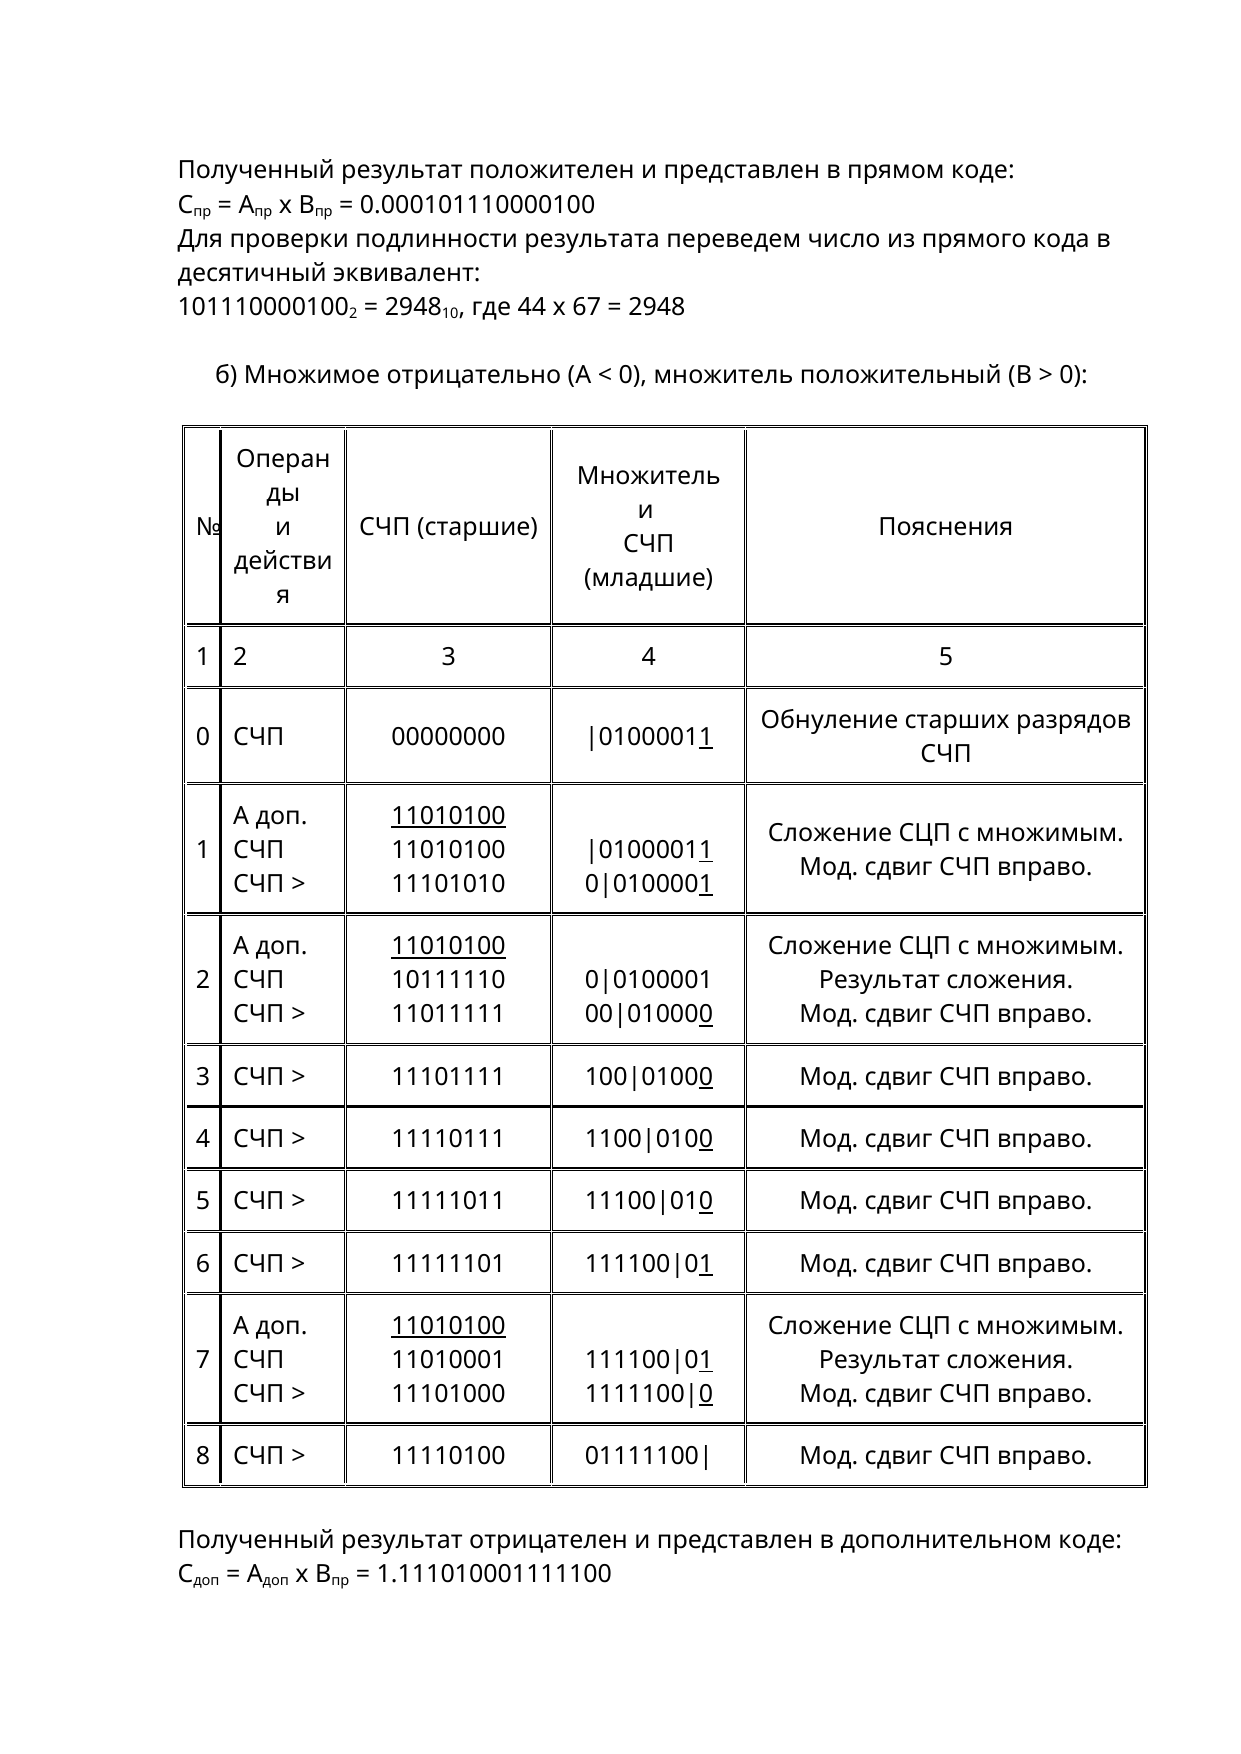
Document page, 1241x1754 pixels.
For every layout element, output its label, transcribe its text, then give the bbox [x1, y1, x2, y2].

table_cell Мод. сдвиг СЧП вправо. [746, 1422, 1145, 1484]
table_cell 11110100 [346, 1426, 551, 1484]
table_cell СЧП > [222, 1171, 344, 1229]
table_cell 2 [222, 627, 344, 686]
table_cell 5 [185, 1167, 219, 1229]
table_cell 11010100 11010001 11101000 [347, 1295, 550, 1422]
table_cell СЧП > [222, 1108, 344, 1167]
table_cell Мод. сдвиг СЧП вправо. [746, 1043, 1146, 1105]
table_cell 0 [183, 686, 220, 782]
table_cell Сложение СЦП с множимым. Результат сложения. Мод. сдвиг СЧП вправо. [747, 912, 1145, 1043]
table_cell |01000011 0|0100001 [553, 785, 744, 912]
table_header № [185, 428, 220, 623]
table_cell СЧП > [222, 1046, 344, 1105]
table_cell 6 [185, 1230, 219, 1292]
table_cell СЧП > [222, 1233, 344, 1292]
table_cell 11010100 11010100 11101010 [347, 785, 550, 912]
table_cell 3 [347, 627, 550, 686]
table_cell Мод. сдвиг СЧП вправо. [747, 1105, 1144, 1167]
text Для проверки подлинности результата переведем число из прямого кода в десятичный эквивалент: [177, 220, 1152, 288]
table_cell СЧП [222, 689, 344, 782]
table_cell 2 [185, 912, 219, 1043]
table_cell 7 [183, 1292, 220, 1422]
text Полученный результат положителен и представлен в прямом коде: [177, 152, 1152, 186]
table_cell СЧП > [220, 1426, 346, 1484]
table_cell 0|0100001 00|010000 [553, 916, 744, 1043]
table_cell 111100|01 [553, 1233, 744, 1292]
table_header Пояснения [746, 428, 1144, 623]
table_cell 01111100| [551, 1426, 746, 1484]
table_cell |01000011 [553, 689, 744, 782]
table_cell 100|01000 [553, 1046, 744, 1105]
table_cell 111100|01 1111100|0 [553, 1295, 744, 1422]
table_cell 1100|0100 [553, 1108, 744, 1167]
table_cell 5 [747, 623, 1145, 686]
table_cell Мод. сдвиг СЧП вправо. [747, 1167, 1145, 1229]
table_cell A доп. СЧП СЧП > [222, 785, 344, 912]
table_cell 1 [185, 623, 219, 686]
table_cell 4 [185, 1105, 219, 1167]
text Cдоп = Aдоп x Bпр = 1.111010001111100 [177, 1556, 1152, 1590]
table_cell 1 [183, 782, 220, 912]
table_cell 11110111 [347, 1108, 550, 1167]
table_cell 4 [553, 627, 744, 686]
table_header Операнды и действия [220, 428, 346, 623]
text Полученный результат отрицателен и представлен в дополнительном коде: [177, 1522, 1152, 1556]
table_cell 00000000 [347, 689, 550, 782]
table_cell Сложение СЦП с множимым. Мод. сдвиг СЧП вправо. [746, 782, 1146, 912]
table_header Множитель и СЧП (младшие) [551, 428, 746, 623]
table_cell A доп. СЧП СЧП > [222, 1295, 344, 1422]
table_cell 11010100 10111110 11011111 [347, 916, 550, 1043]
text Cпр = Aпр x Bпр = 0.000101110000100 [177, 186, 1152, 220]
table_cell 3 [183, 1043, 220, 1105]
table_cell Сложение СЦП с множимым. Результат сложения. Мод. сдвиг СЧП вправо. [746, 1292, 1146, 1422]
table_cell 11100|010 [553, 1171, 744, 1229]
table_cell A доп. СЧП СЧП > [222, 916, 344, 1043]
table_header СЧП (старшие) [346, 428, 551, 623]
table_cell 11111101 [347, 1233, 550, 1292]
text 1011100001002 = 294810, где 44 x 67 = 2948 [177, 288, 1152, 322]
table_cell Мод. сдвиг СЧП вправо. [747, 1230, 1145, 1292]
text б) Множимое отрицательно (A < 0), множитель положительный (B > 0): [215, 357, 1152, 391]
table_cell 11111011 [347, 1171, 550, 1229]
table_cell 8 [185, 1422, 220, 1484]
table_cell Обнуление старших разрядов СЧП [746, 686, 1146, 782]
table_cell 11101111 [347, 1046, 550, 1105]
